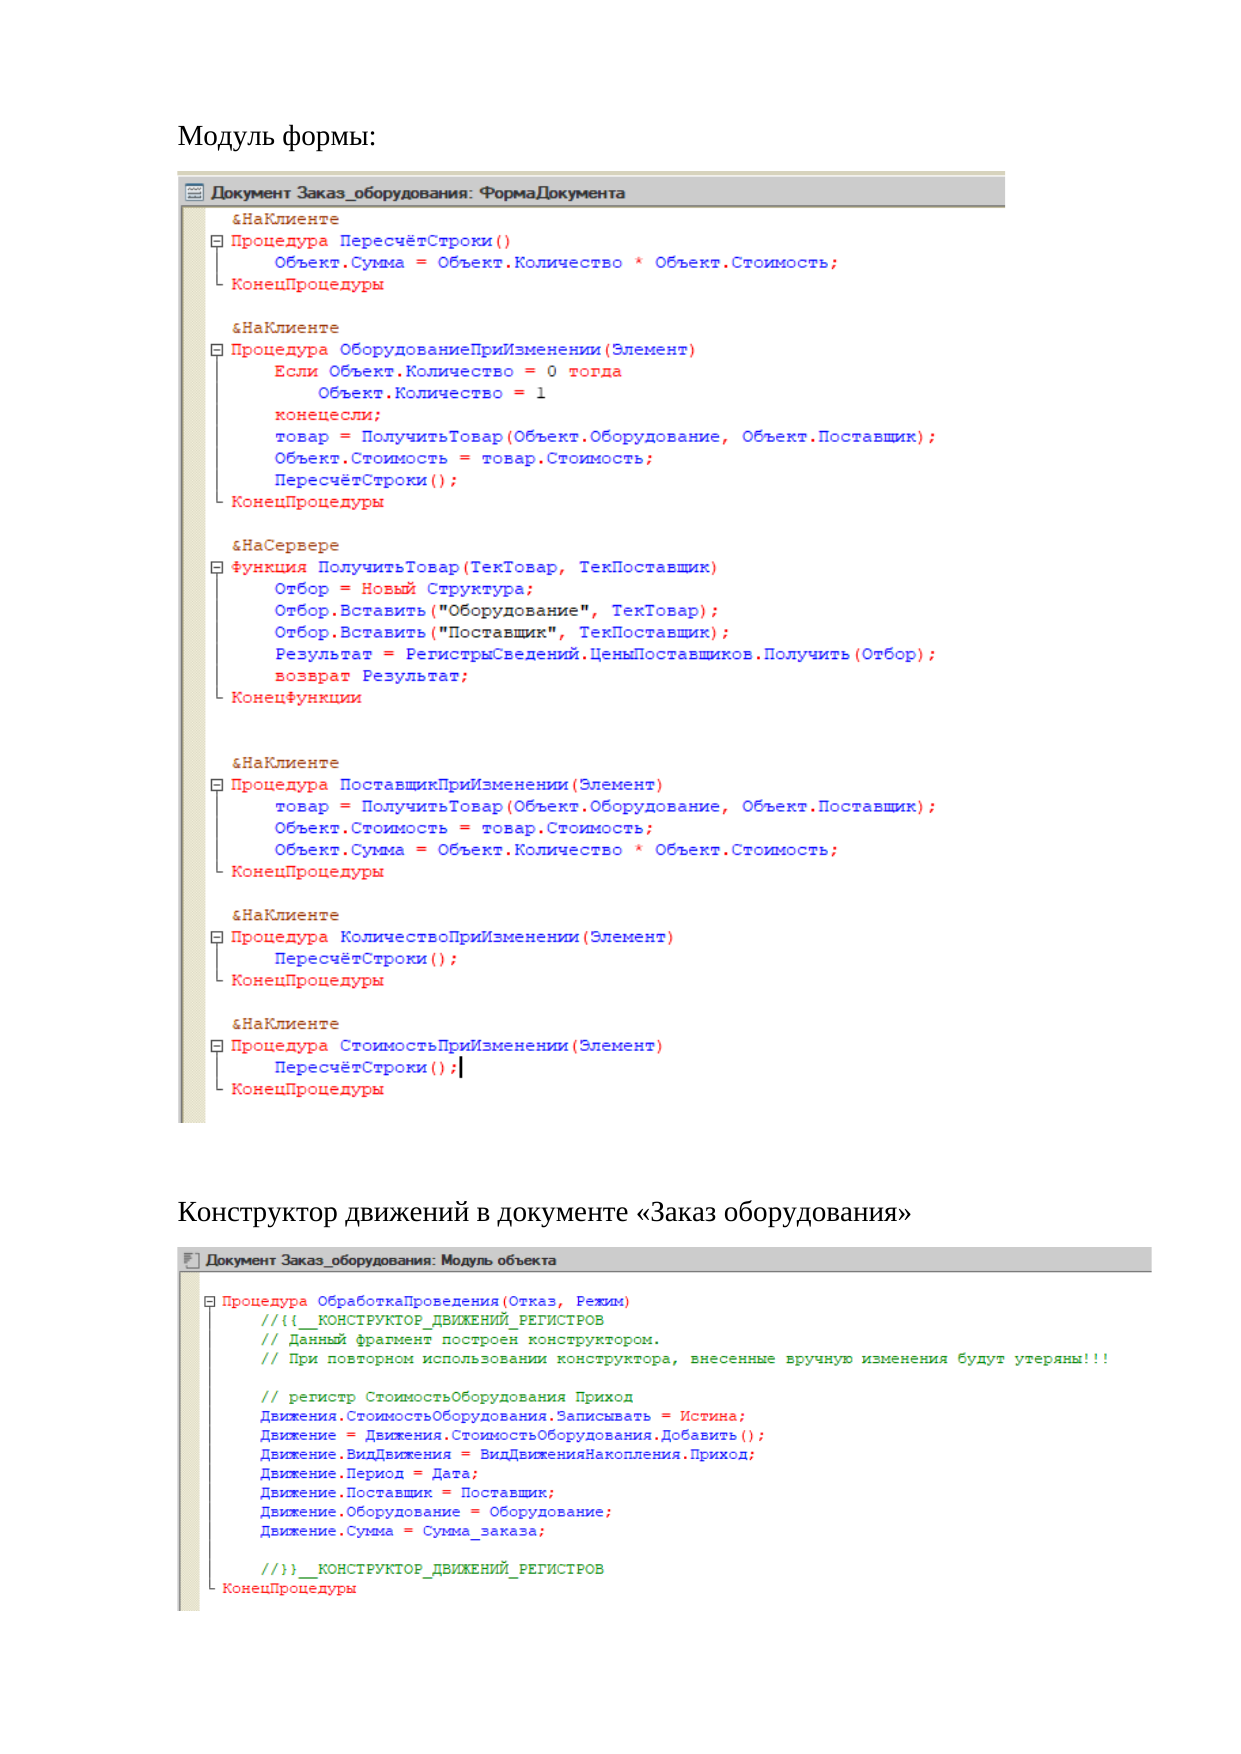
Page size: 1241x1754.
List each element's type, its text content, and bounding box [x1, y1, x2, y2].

text Конструктор движений в документе «Заказ оборудования» [177, 1194, 1152, 1228]
picture [177, 171, 1006, 1123]
picture [177, 1247, 1152, 1611]
text Модуль формы: [177, 118, 1152, 152]
